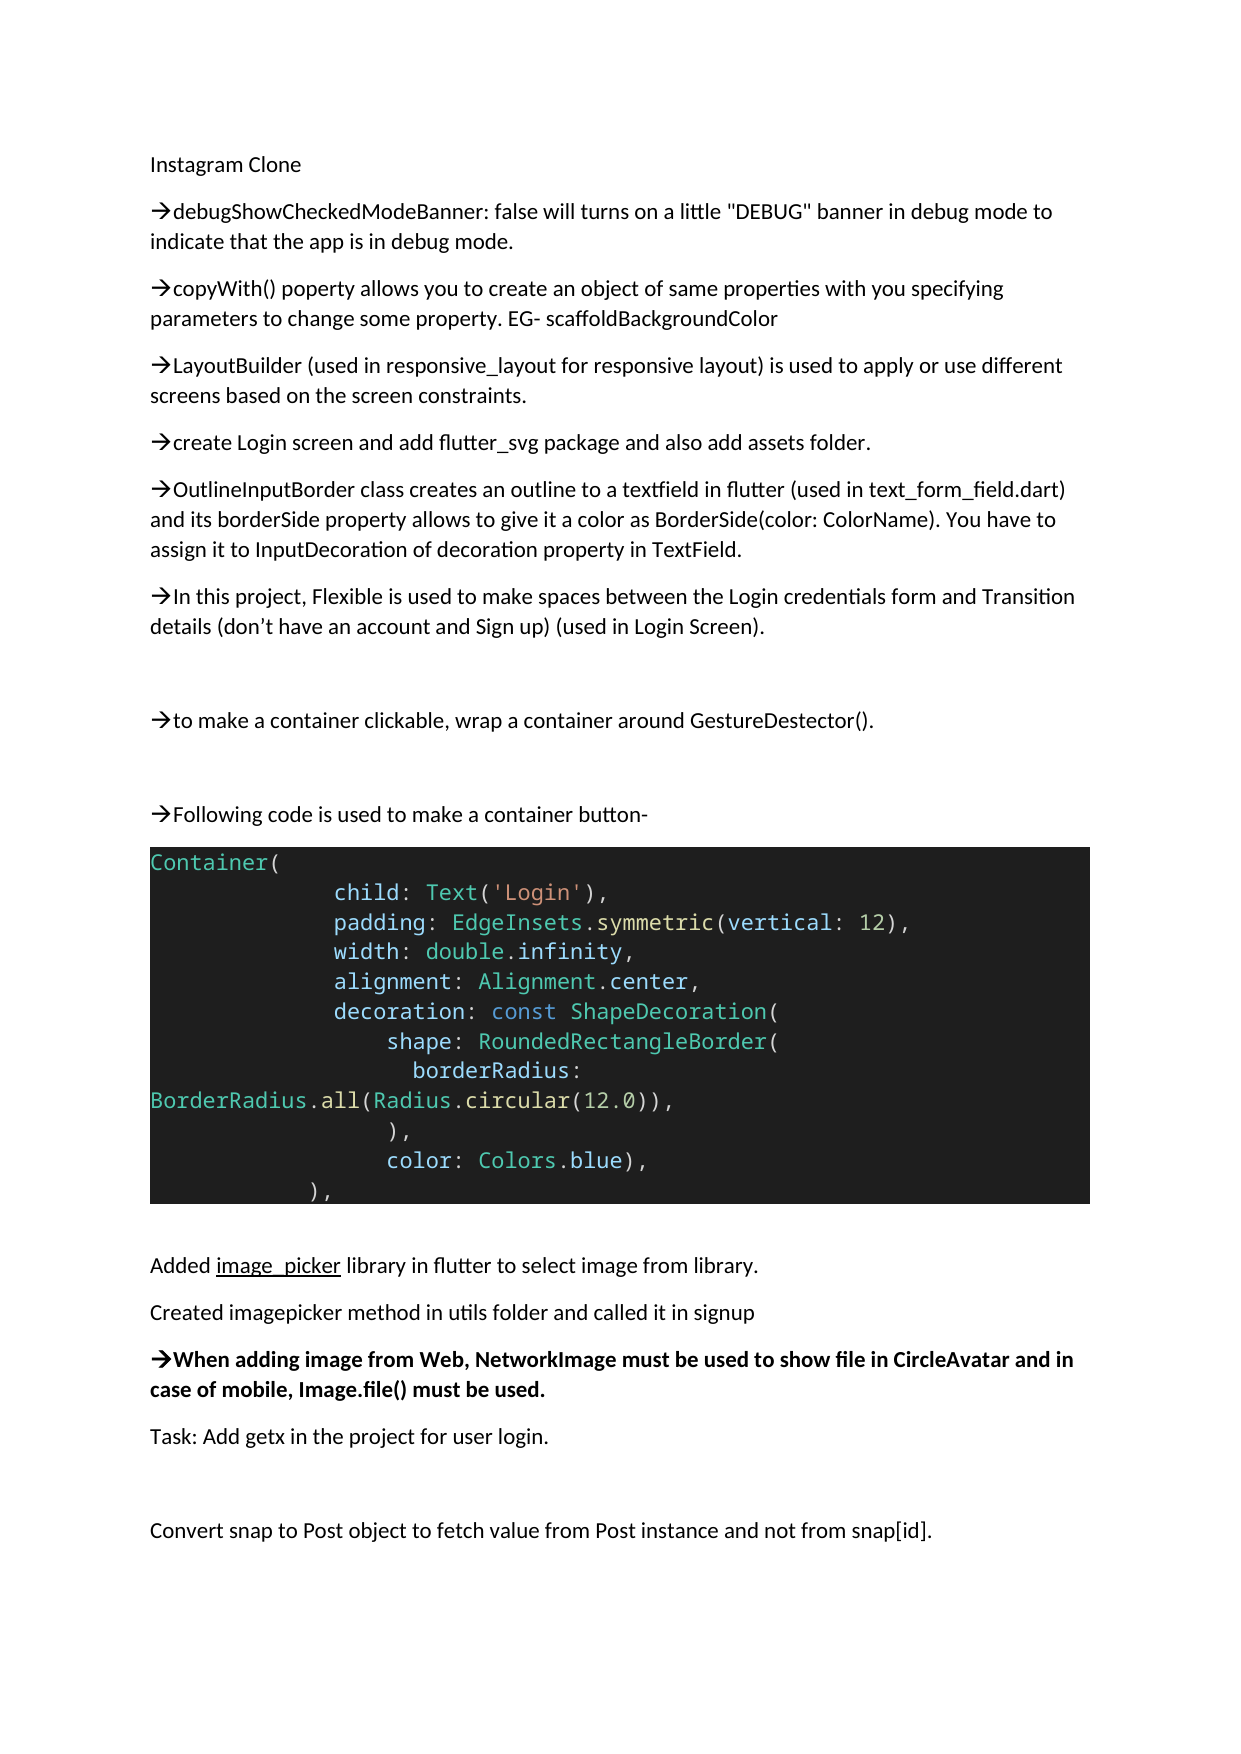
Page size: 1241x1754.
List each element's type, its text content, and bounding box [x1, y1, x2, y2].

text Task: Add getx in the project for user login. [150, 1422, 1090, 1450]
text create Login screen and add flutter_svg package and also add assets folder. [150, 428, 1090, 456]
text shape: RoundedRectangleBorder( [150, 1026, 1090, 1055]
text When adding image from Web, NetworkImage must be used to show file in CircleAvatar and in case of mobile, Image.file() must be used. [150, 1345, 1090, 1403]
text Added image_picker library in flutter to select image from library. [150, 1251, 1090, 1279]
text Following code is used to make a container button- [150, 800, 1090, 828]
text copyWith() poperty allows you to create an object of same properties with you specifying parameters to change some property. EG- scaffoldBackgroundColor [150, 274, 1090, 332]
text borderRadius: BorderRadius.all(Radius.circular(12.0)), [150, 1055, 1090, 1115]
text LayoutBuilder (used in responsive_layout for responsive layout) is used to apply or use different screens based on the screen constraints. [150, 351, 1090, 409]
text debugShowCheckedModeBanner: false will turns on a little "DEBUG" banner in debug mode to indicate that the app is in debug mode. [150, 197, 1090, 255]
text Container( [150, 847, 1090, 877]
text decoration: const ShapeDecoration( [150, 996, 1090, 1026]
text Instagram Clone [150, 150, 1090, 178]
text padding: EdgeInsets.symmetric(vertical: 12), [150, 906, 1090, 936]
text color: Colors.blue), [150, 1145, 1090, 1174]
text In this project, Flexible is used to make spaces between the Login credentials form and Transition details (don’t have an account and Sign up) (used in Login Screen). [150, 582, 1090, 641]
text child: Text('Login'), [150, 877, 1090, 906]
text ), [150, 1174, 1090, 1204]
text to make a container clickable, wrap a container around GestureDestector(). [150, 706, 1090, 734]
text alignment: Alignment.center, [150, 966, 1090, 996]
text width: double.infinity, [150, 936, 1090, 966]
text Created imagepicker method in utils folder and called it in signup [150, 1298, 1090, 1326]
text Convert snap to Post object to fetch value from Post instance and not from snap[id]. [150, 1516, 1090, 1544]
text ), [150, 1115, 1090, 1145]
text OutlineInputBorder class creates an outline to a textfield in flutter (used in text_form_field.dart) and its borderSide property allows to give it a color as BorderSide(color: ColorName). You have to assign it to InputDecoration of decoration property in TextField. [150, 475, 1090, 563]
